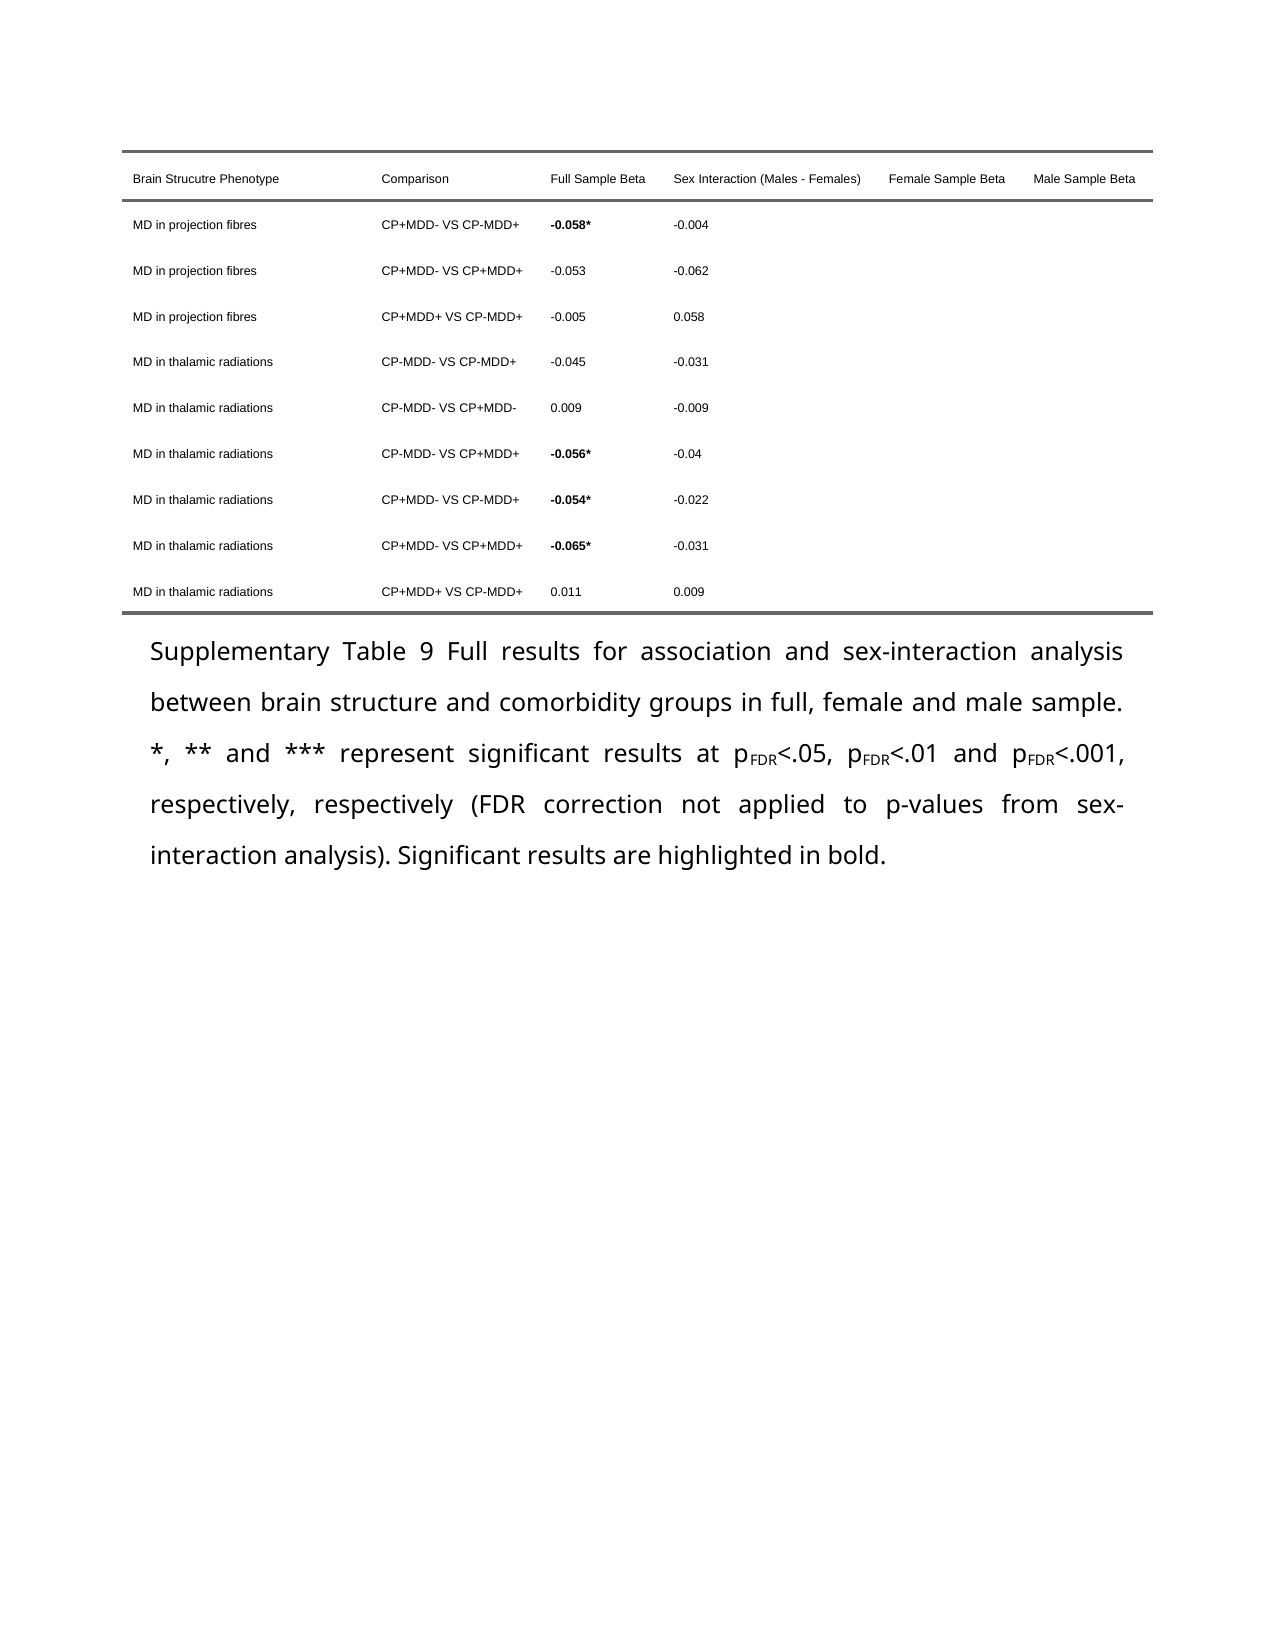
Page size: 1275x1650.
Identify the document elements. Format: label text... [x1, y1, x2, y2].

table_header Sex Interaction (Males - Females) [663, 153, 878, 199]
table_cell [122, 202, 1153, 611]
table_header Brain Strucutre Phenotype [122, 153, 371, 199]
text Supplementary Table 9 Full results for association and sex-interaction analysis between brain structure and comorbidity groups in full, female and male sample. *, ** and *** represent significant results at pFDR<.05, pFDR<.01 and pFDR<.001, respectively, respectively (FDR correction not applied to p-values from sex-interaction analysis). Significant results are highlighted in bold. [150, 633, 1125, 872]
table_header Female Sample Beta [878, 153, 1023, 199]
table_header Full Sample Beta [540, 153, 663, 199]
table_header Male Sample Beta [1023, 153, 1153, 199]
table_header Comparison [371, 153, 540, 199]
